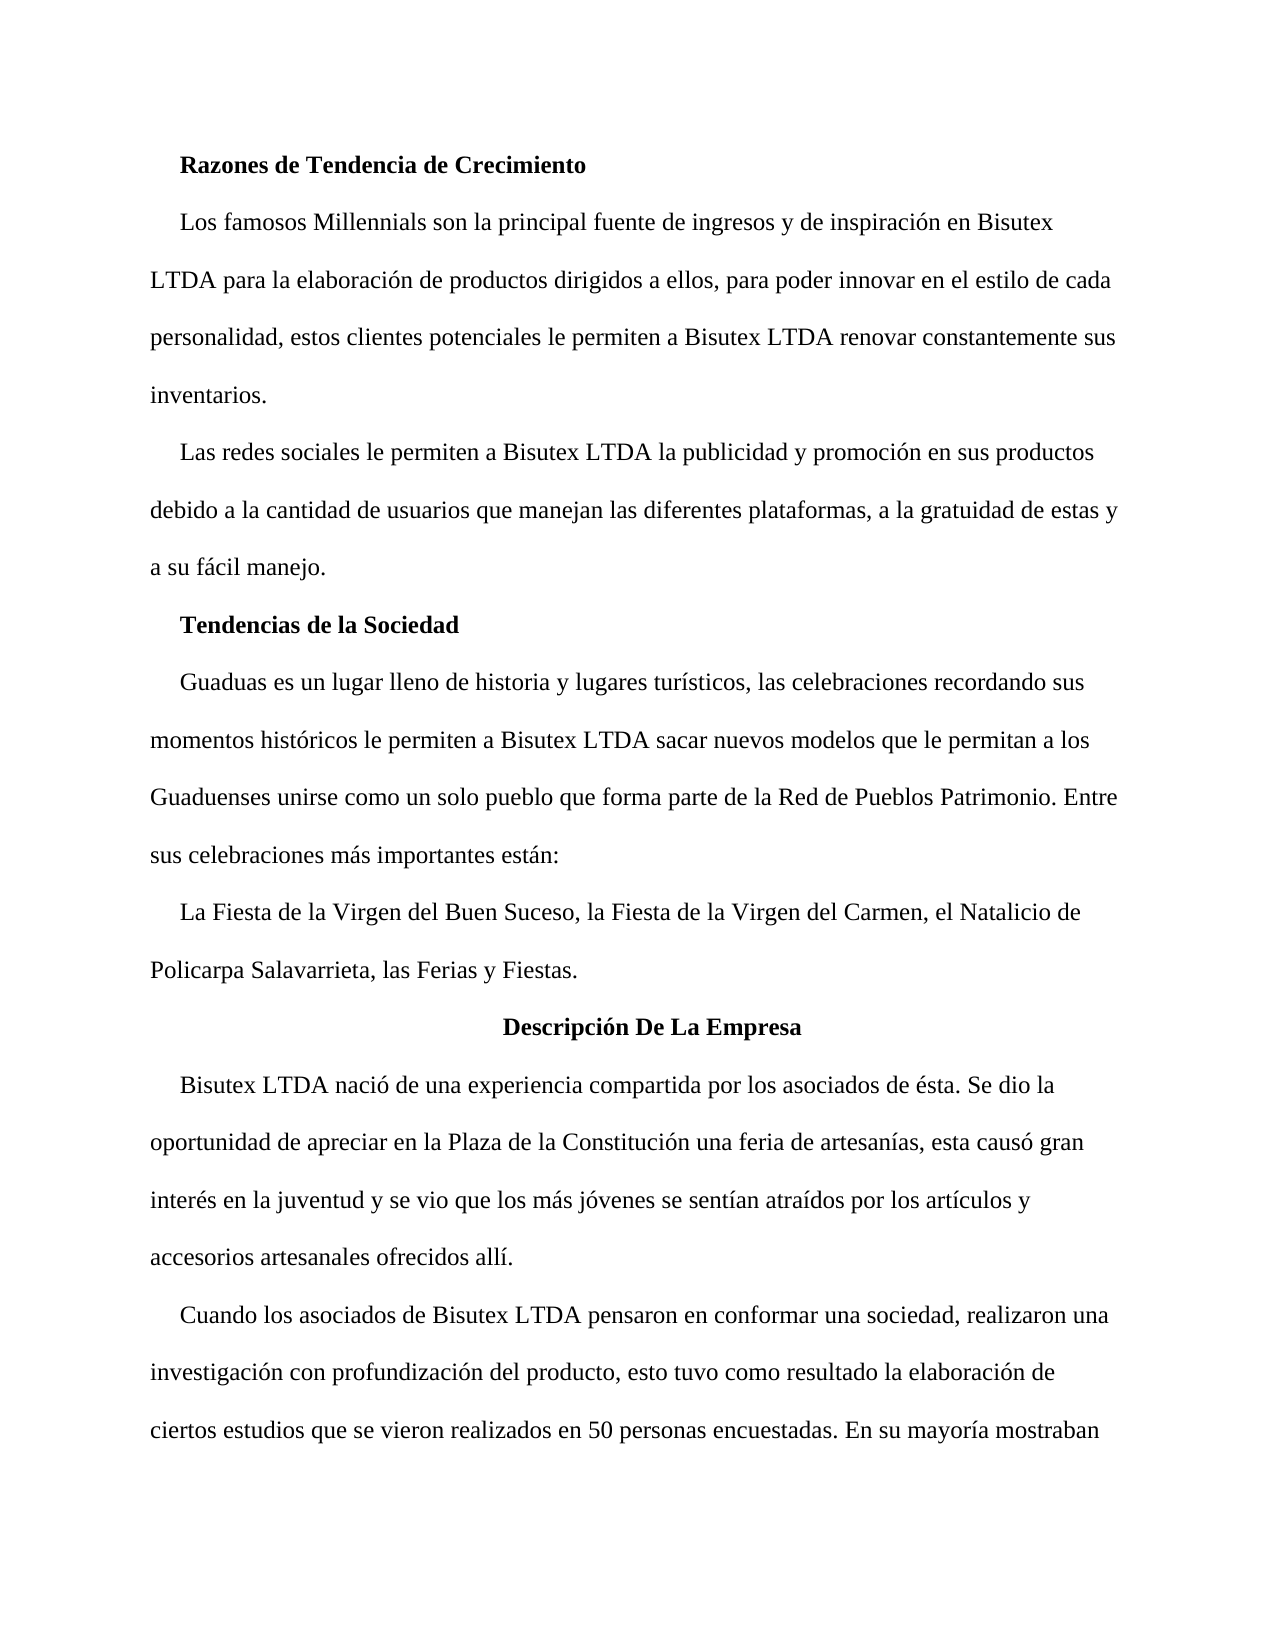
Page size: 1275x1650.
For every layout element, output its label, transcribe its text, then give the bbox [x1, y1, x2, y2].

text Las redes sociales le permiten a Bisutex LTDA la publicidad y promoción en sus productos debido a la cantidad de usuarios que manejan las diferentes plataformas, a la gratuidad de estas y a su fácil manejo. [150, 437, 1125, 581]
subtitle Razones de Tendencia de Crecimiento [150, 150, 1125, 179]
text Guaduas es un lugar lleno de historia y lugares turísticos, las celebraciones recordando sus momentos históricos le permiten a Bisutex LTDA sacar nuevos modelos que le permitan a los Guaduenses unirse como un solo pueblo que forma parte de la Red de Pueblos Patrimonio. Entre sus celebraciones más importantes están: [150, 667, 1125, 869]
text Bisutex LTDA nació de una experiencia compartida por los asociados de ésta. Se dio la oportunidad de apreciar en la Plaza de la Constitución una feria de artesanías, esta causó gran interés en la juventud y se vio que los más jóvenes se sentían atraídos por los artículos y accesorios artesanales ofrecidos allí. [150, 1070, 1125, 1271]
subtitle Tendencias de la Sociedad [150, 610, 1125, 639]
text Los famosos Millennials son la principal fuente de ingresos y de inspiración en Bisutex LTDA para la elaboración de productos dirigidos a ellos, para poder innovar en el estilo de cada personalidad, estos clientes potenciales le permiten a Bisutex LTDA renovar constantemente sus inventarios. [150, 207, 1125, 409]
subtitle Descripción De La Empresa [150, 1012, 1125, 1041]
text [150, 1300, 1125, 1444]
text La Fiesta de la Virgen del Buen Suceso, la Fiesta de la Virgen del Carmen, el Natalicio de Policarpa Salavarrieta, las Ferias y Fiestas. [150, 897, 1125, 984]
